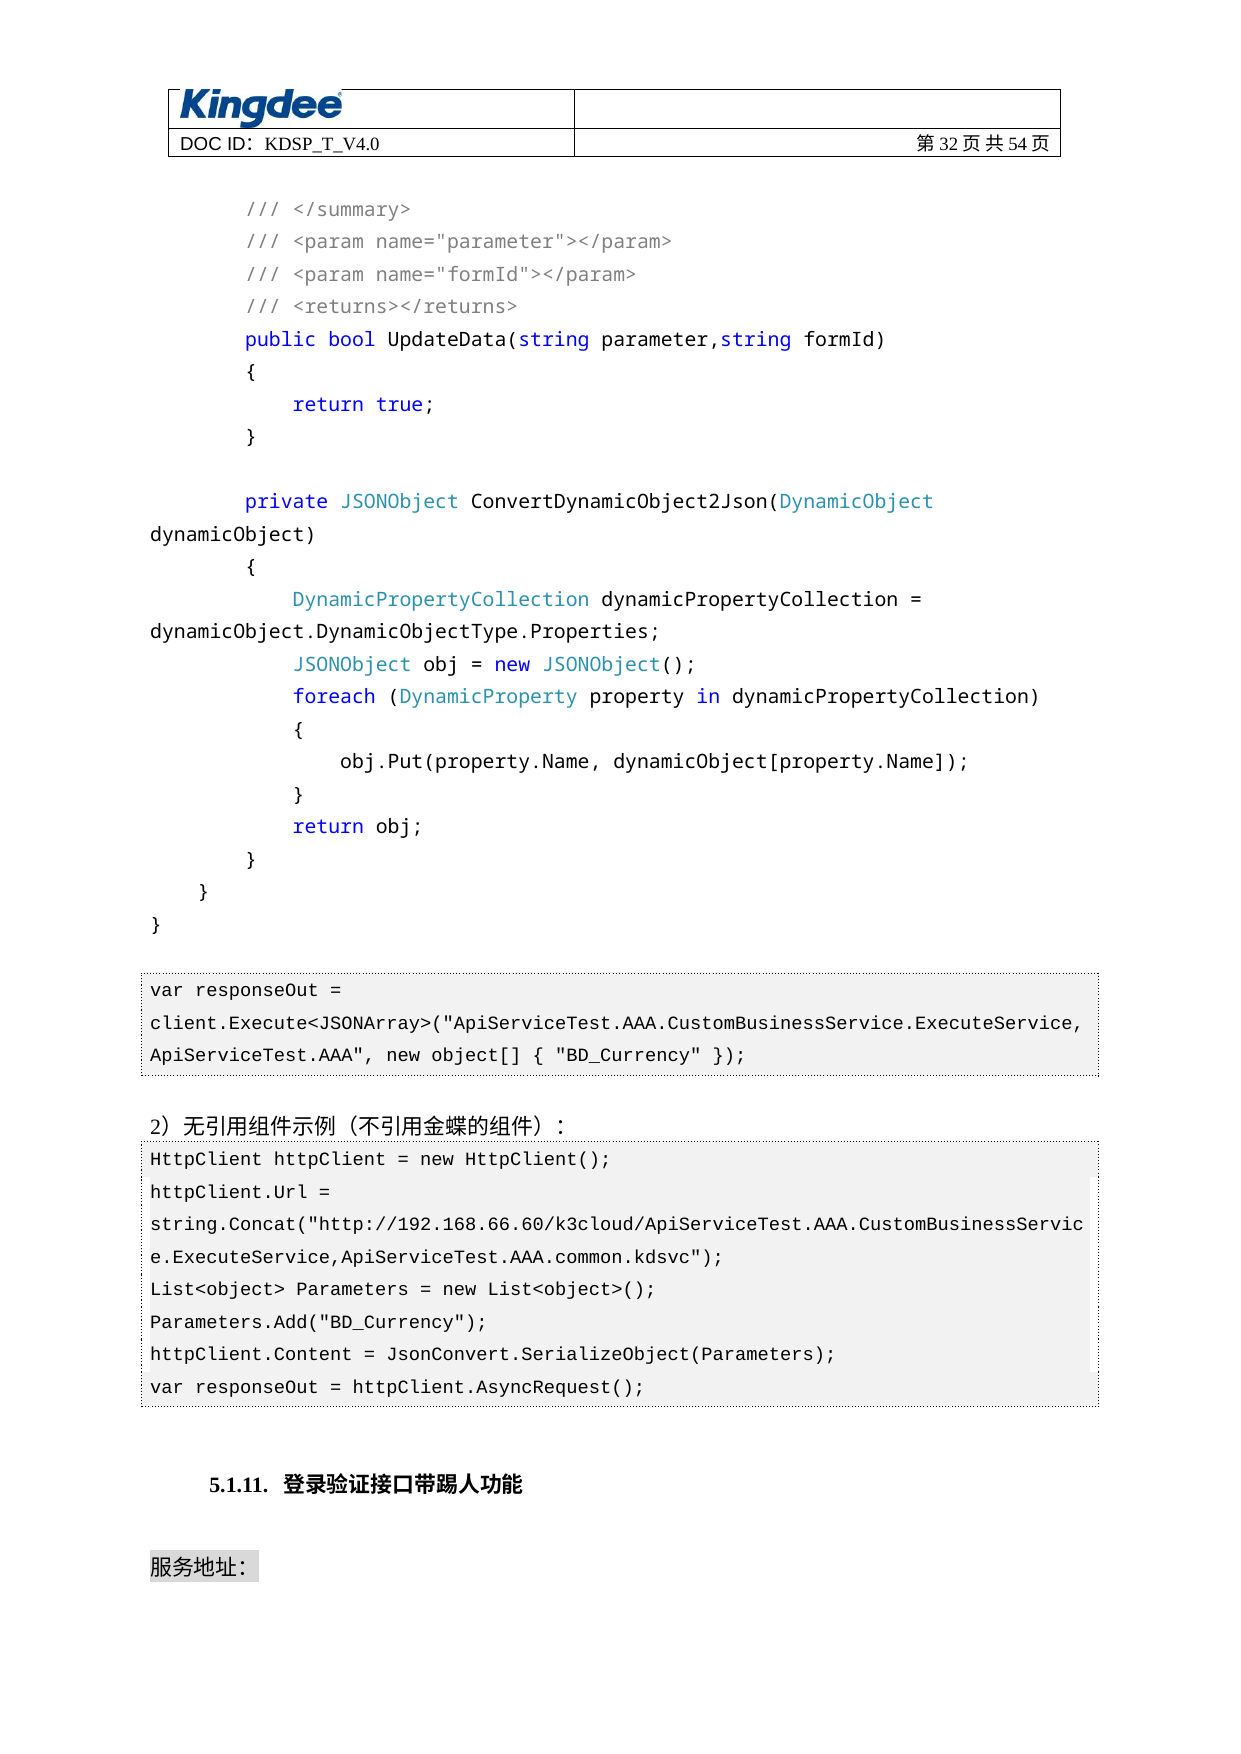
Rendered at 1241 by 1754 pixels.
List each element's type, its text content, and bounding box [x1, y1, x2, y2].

subtitle 登录验证接口带踢人功能 [209, 1467, 1090, 1499]
text /// <returns></returns> [150, 290, 1090, 322]
text JSONObject obj = new JSONObject(); [150, 647, 1090, 680]
text var responseOut = client.Execute<JSONArray>("ApiServiceTest.AAA.CustomBusinessService.ExecuteService,ApiServiceTest.AAA", new object[] { "BD_Currency" }); [141, 972, 1099, 1076]
text } [150, 777, 1090, 810]
text /// <param name="formId"></param> [150, 257, 1090, 290]
text } [150, 907, 1090, 940]
picture [180, 89, 342, 128]
text return obj; [150, 810, 1090, 842]
text obj.Put(property.Name, dynamicObject[property.Name]); [150, 745, 1090, 777]
text return true; [150, 387, 1090, 420]
text public bool UpdateData(string parameter,string formId) [150, 322, 1090, 355]
text } [150, 420, 1090, 452]
list 无引用组件示例（不引用金蝶的组件）： [150, 1109, 1090, 1141]
text DynamicPropertyCollection dynamicPropertyCollection = dynamicObject.DynamicObjectType.Properties; [150, 582, 1090, 647]
text List<object> Parameters = new List<object>(); [150, 1274, 1090, 1307]
text } [150, 842, 1090, 875]
text { [150, 550, 1090, 582]
text foreach (DynamicProperty property in dynamicPropertyCollection) [150, 680, 1090, 712]
text } [150, 875, 1090, 907]
text httpClient.Content = JsonConvert.SerializeObject(Parameters); [150, 1339, 1090, 1369]
text /// <param name="parameter"></param> [150, 225, 1090, 257]
text private JSONObject ConvertDynamicObject2Json(DynamicObject dynamicObject) [150, 485, 1090, 550]
text HttpClient httpClient = new HttpClient(); [141, 1141, 1099, 1177]
text var responseOut = httpClient.AsyncRequest(); [141, 1369, 1099, 1407]
text 服务地址： [150, 1549, 1090, 1582]
text { [150, 355, 1090, 387]
text httpClient.Url = string.Concat("http://192.168.66.60/k3cloud/ApiServiceTest.AAA.CustomBusinessService.ExecuteService,ApiServiceTest.AAA.common.kdsvc"); [150, 1177, 1090, 1274]
text /// </summary> [150, 192, 1090, 225]
text Parameters.Add("BD_Currency"); [150, 1307, 1090, 1339]
text { [150, 712, 1090, 745]
